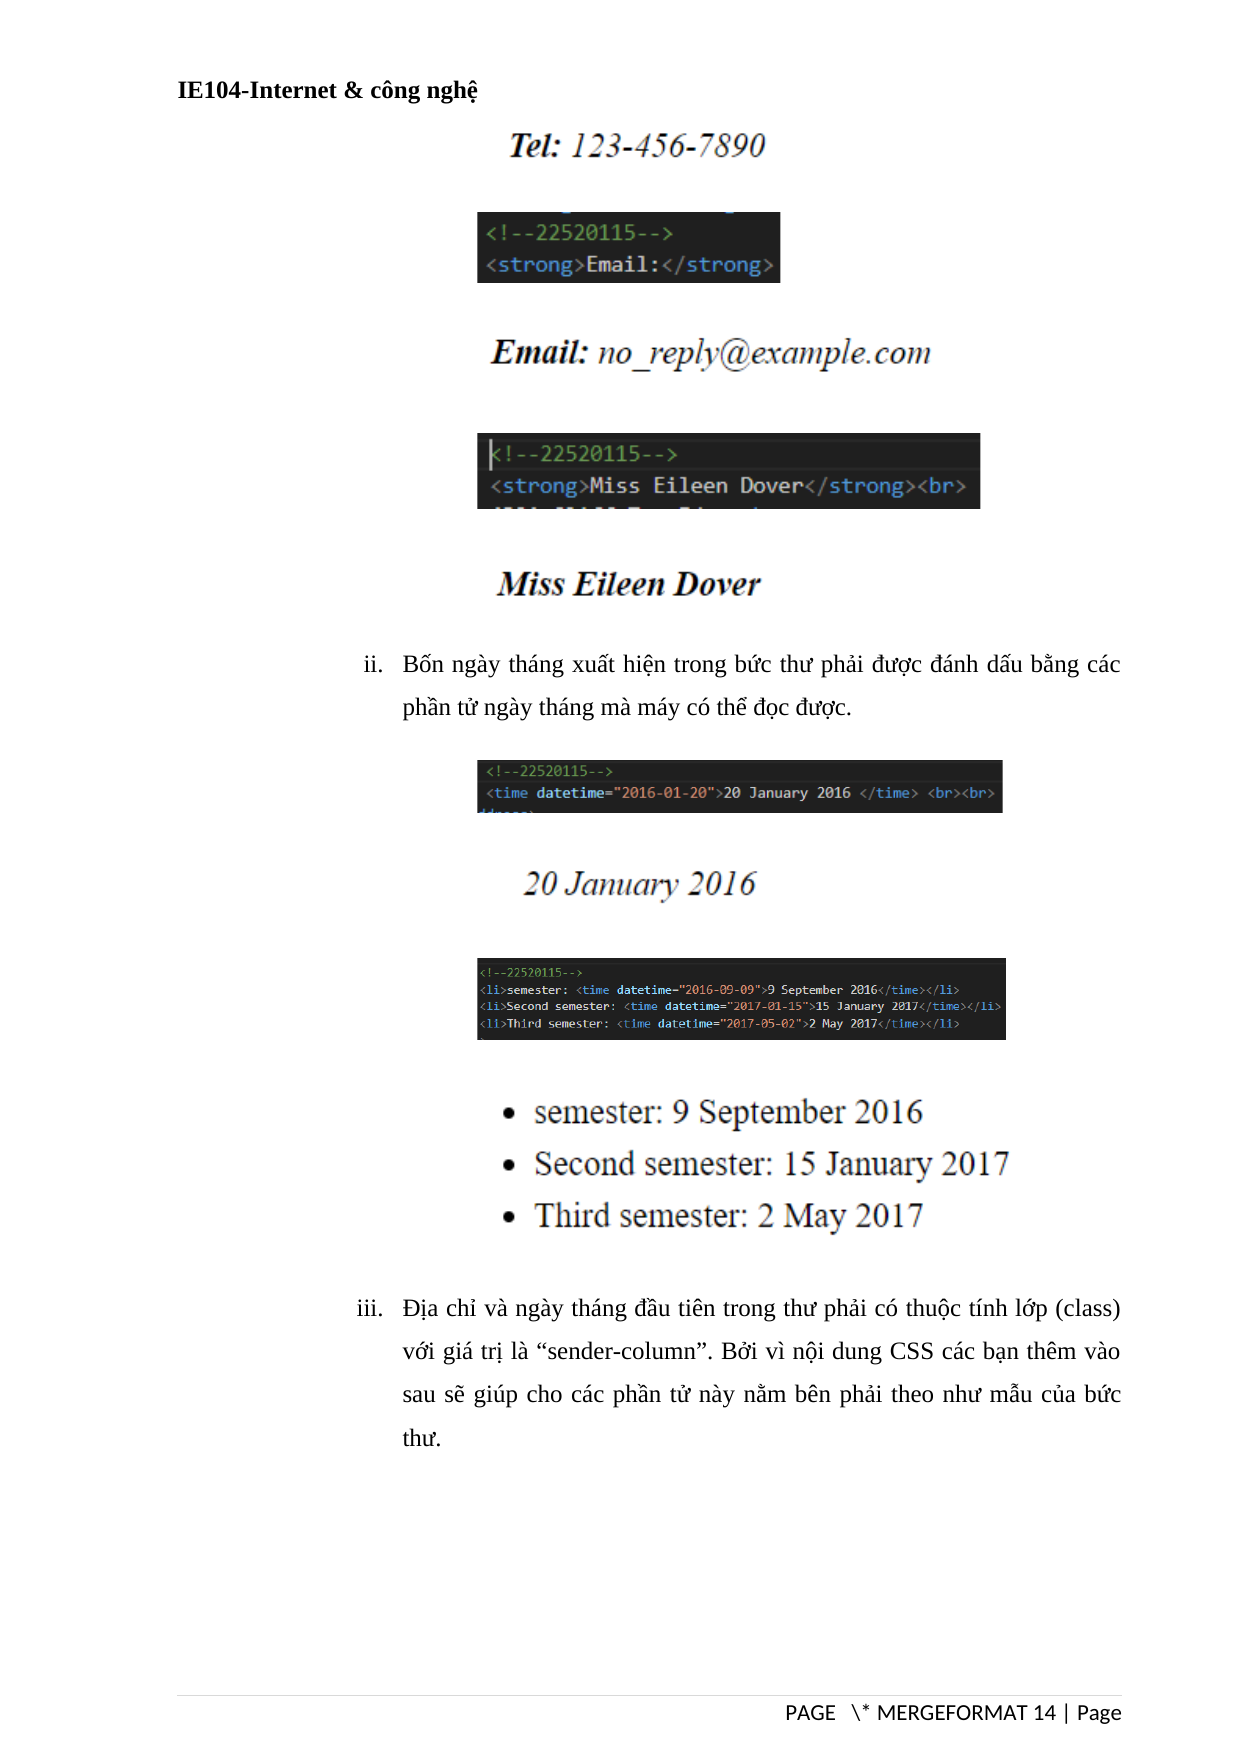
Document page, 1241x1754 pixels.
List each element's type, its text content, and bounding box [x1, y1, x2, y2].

picture [477, 118, 782, 173]
list Địa chỉ và ngày tháng đầu tiên trong thư phải có thuộc tính lớp (class) với giá trị là “sender-column”. Bởi vì nội dung CSS các bạn thêm vào sau sẽ giúp cho các phần tử này nằm bên phải theo như mẫu của bức thư. [383, 1293, 1122, 1451]
picture [477, 547, 792, 610]
picture [477, 760, 1003, 813]
picture [477, 212, 781, 283]
list Bốn ngày tháng xuất hiện trong bức thư phải được đánh dấu bằng các phần tử ngày tháng mà máy có thể đọc được. [383, 649, 1122, 721]
picture [477, 321, 960, 394]
picture [477, 1078, 1092, 1254]
picture [477, 851, 779, 919]
picture [477, 433, 981, 509]
picture [477, 958, 1006, 1040]
